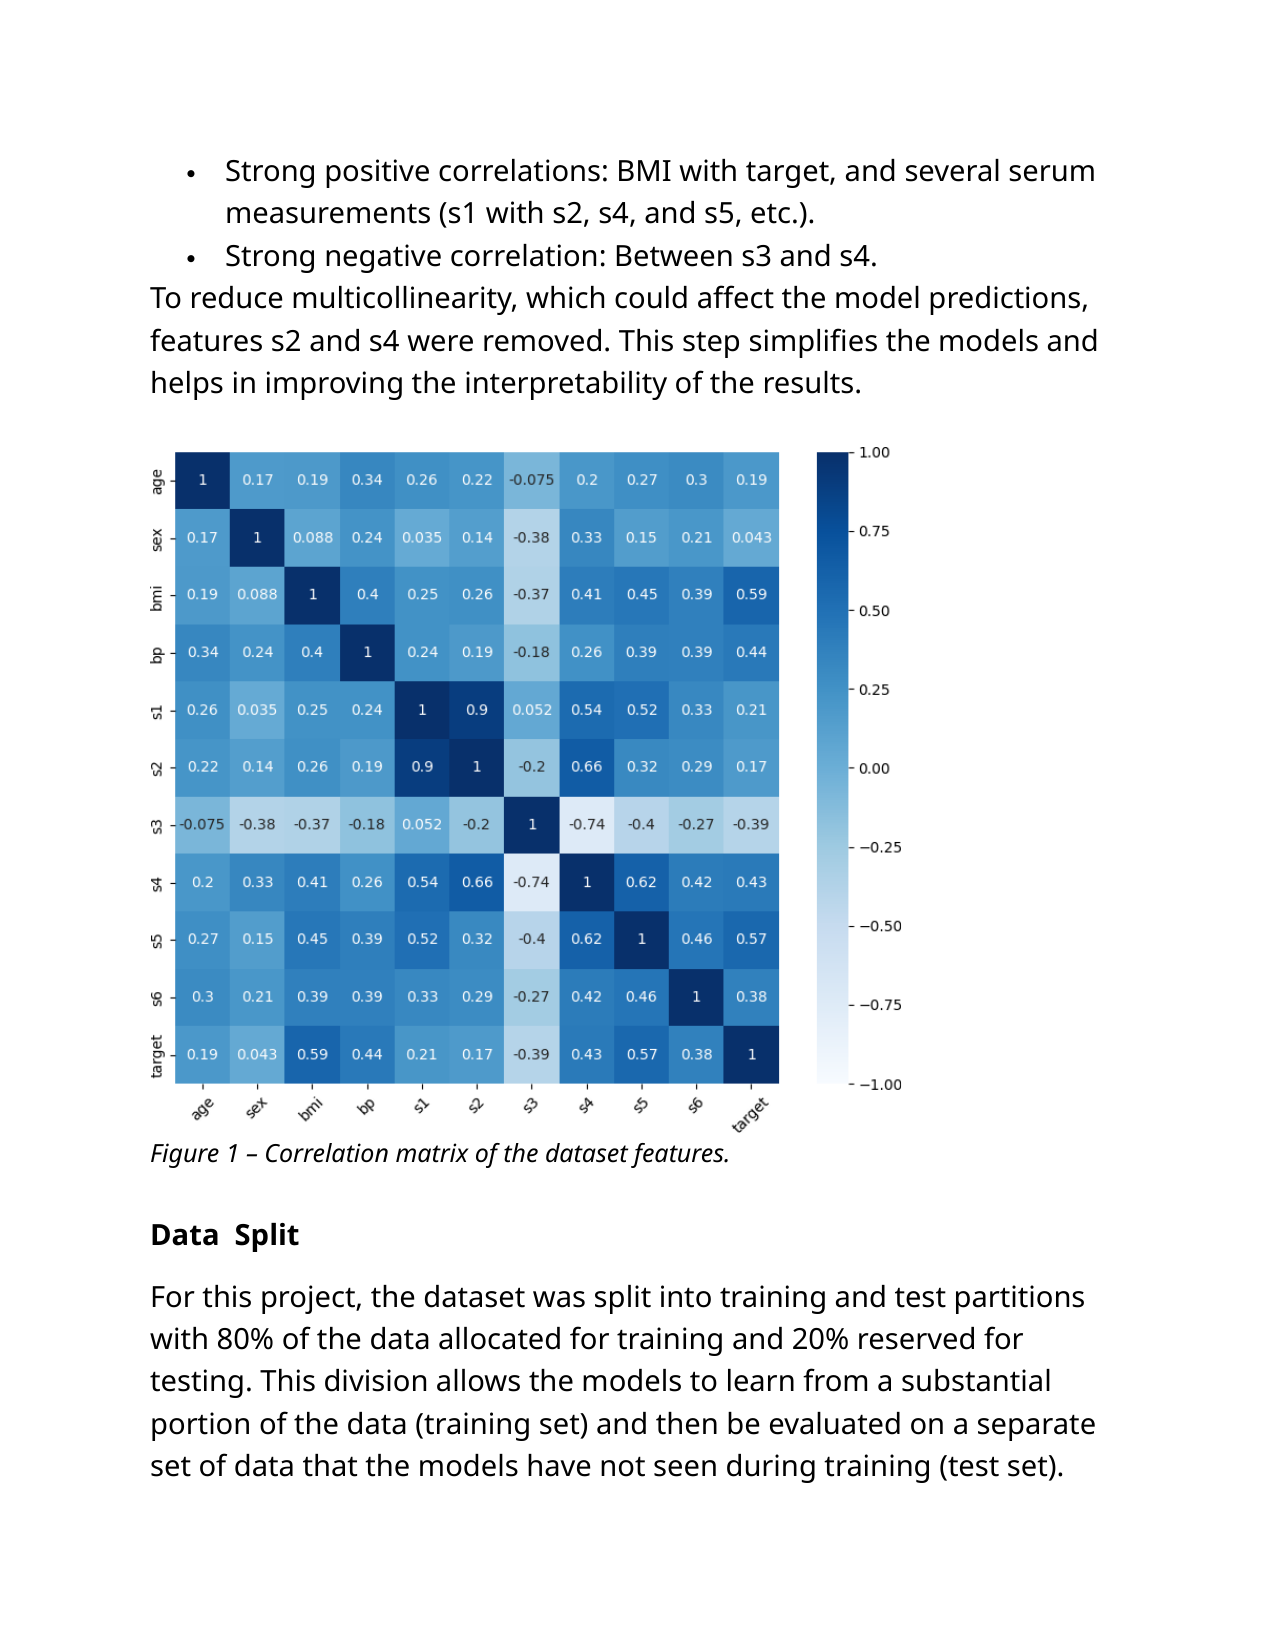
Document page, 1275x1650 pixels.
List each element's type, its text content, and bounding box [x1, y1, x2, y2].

list Strong negative correlation: Between s3 and s4. [187, 235, 1122, 274]
picture [150, 447, 902, 1133]
text To reduce multicollinearity, which could affect the model predictions, features s2 and s4 were removed. This step simplifies the models and helps in improving the interpretability of the results. [150, 277, 1122, 402]
text Figure 1 – Correlation matrix of the dataset features. [150, 1136, 1122, 1169]
text For this project, the dataset was split into training and test partitions with 80% of the data allocated for training and 20% reserved for testing. This division allows the models to learn from a substantial portion of the data (training set) and then be evaluated on a separate set of data that the models have not seen during training (test set). [150, 1276, 1122, 1485]
text Data Split [150, 1214, 1090, 1254]
list Strong positive correlations: BMI with target, and several serum measurements (s1 with s2, s4, and s5, etc.). [187, 150, 1122, 232]
